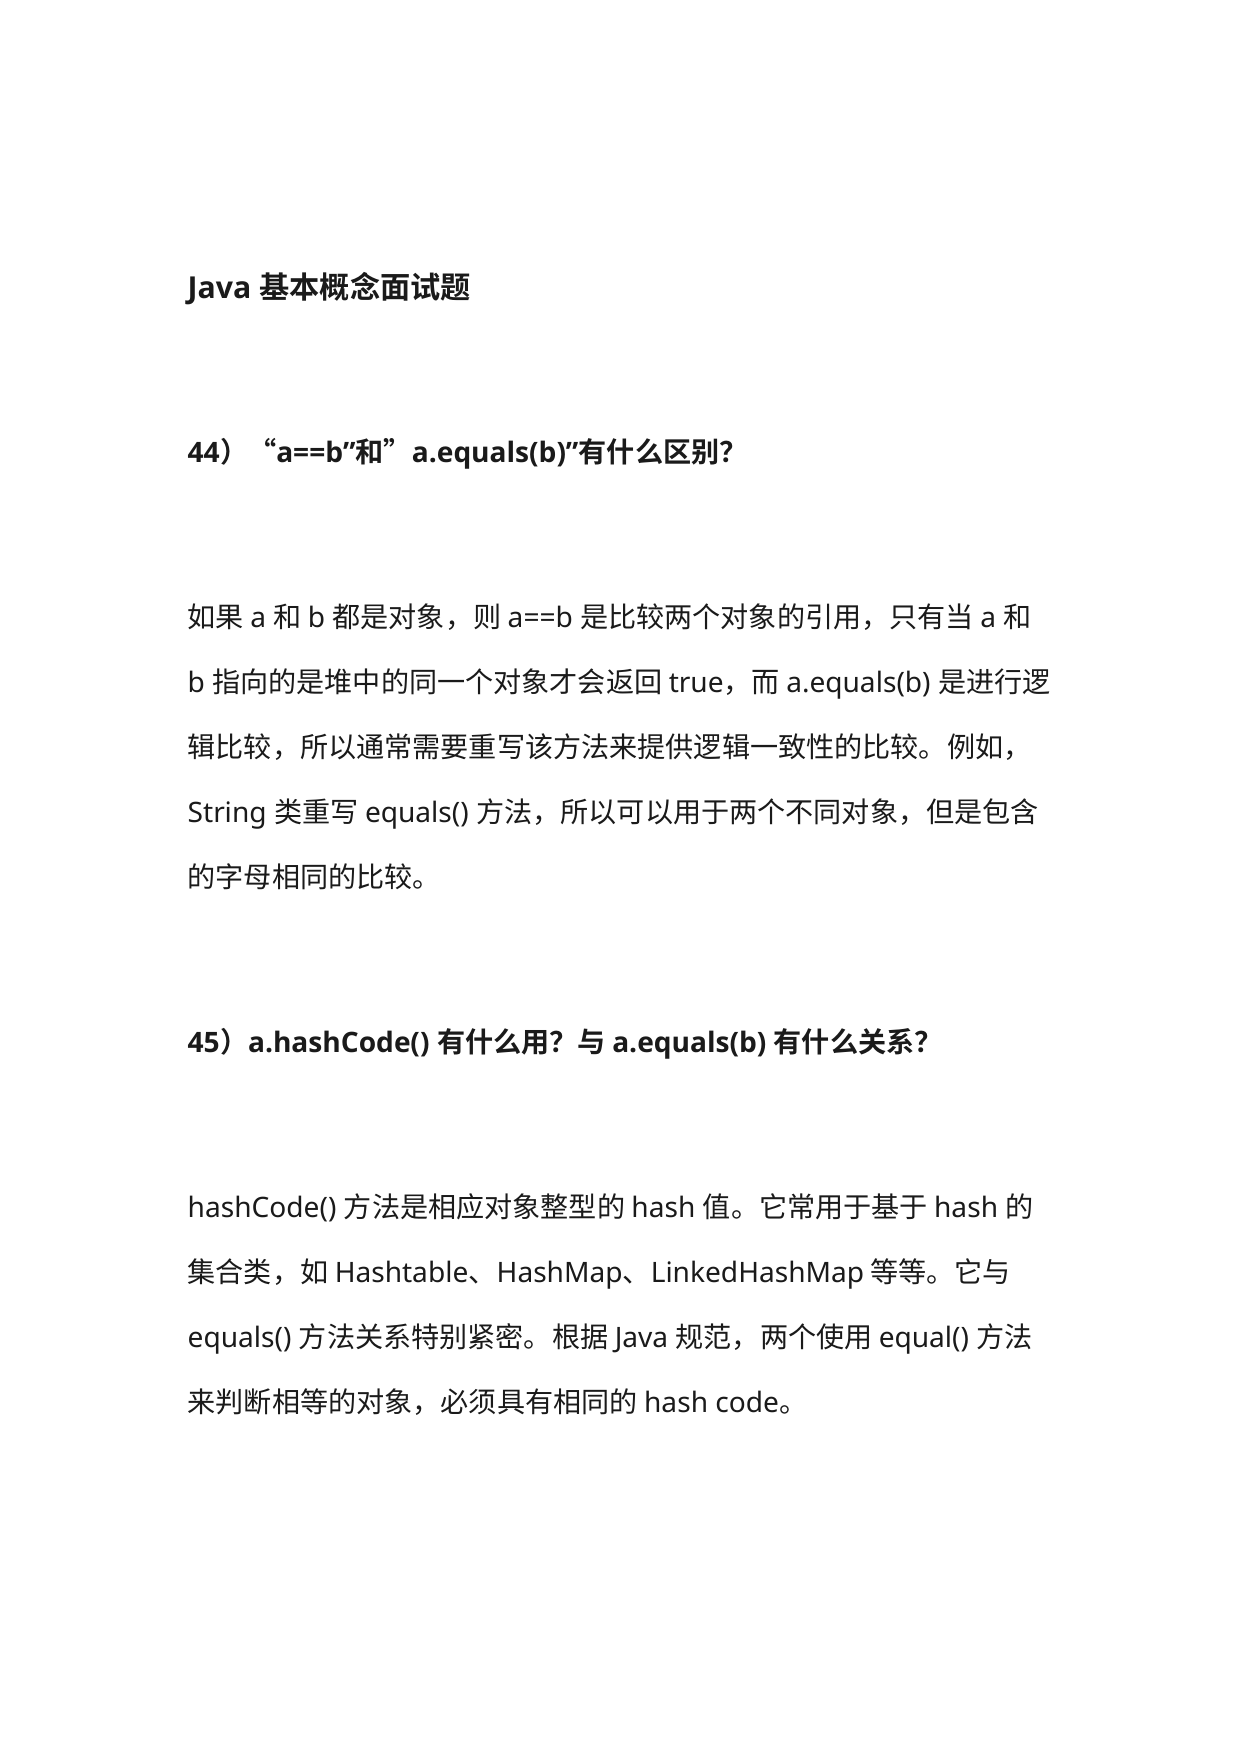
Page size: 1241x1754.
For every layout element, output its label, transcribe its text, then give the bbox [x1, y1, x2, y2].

text Java 基本概念面试题 [187, 253, 1053, 318]
text 44）“a==b”和”a.equals(b)”有什么区别？ [187, 353, 1053, 483]
text 45）a.hashCode() 有什么用？与 a.equals(b) 有什么关系？ [187, 943, 1053, 1073]
text 如果 a 和 b 都是对象，则 a==b 是比较两个对象的引用，只有当 a 和 b 指向的是堆中的同一个对象才会返回 true，而 a.equals(b) 是进行逻辑比较，所以通常需要重写该方法来提供逻辑一致性的比较。例如，String 类重写 equals() 方法，所以可以用于两个不同对象，但是包含的字母相同的比较。 [187, 518, 1053, 908]
text hashCode() 方法是相应对象整型的 hash 值。它常用于基于 hash 的集合类，如 Hashtable、HashMap、LinkedHashMap等等。它与 equals() 方法关系特别紧密。根据 Java 规范，两个使用 equal() 方法来判断相等的对象，必须具有相同的 hash code。 [187, 1108, 1053, 1433]
